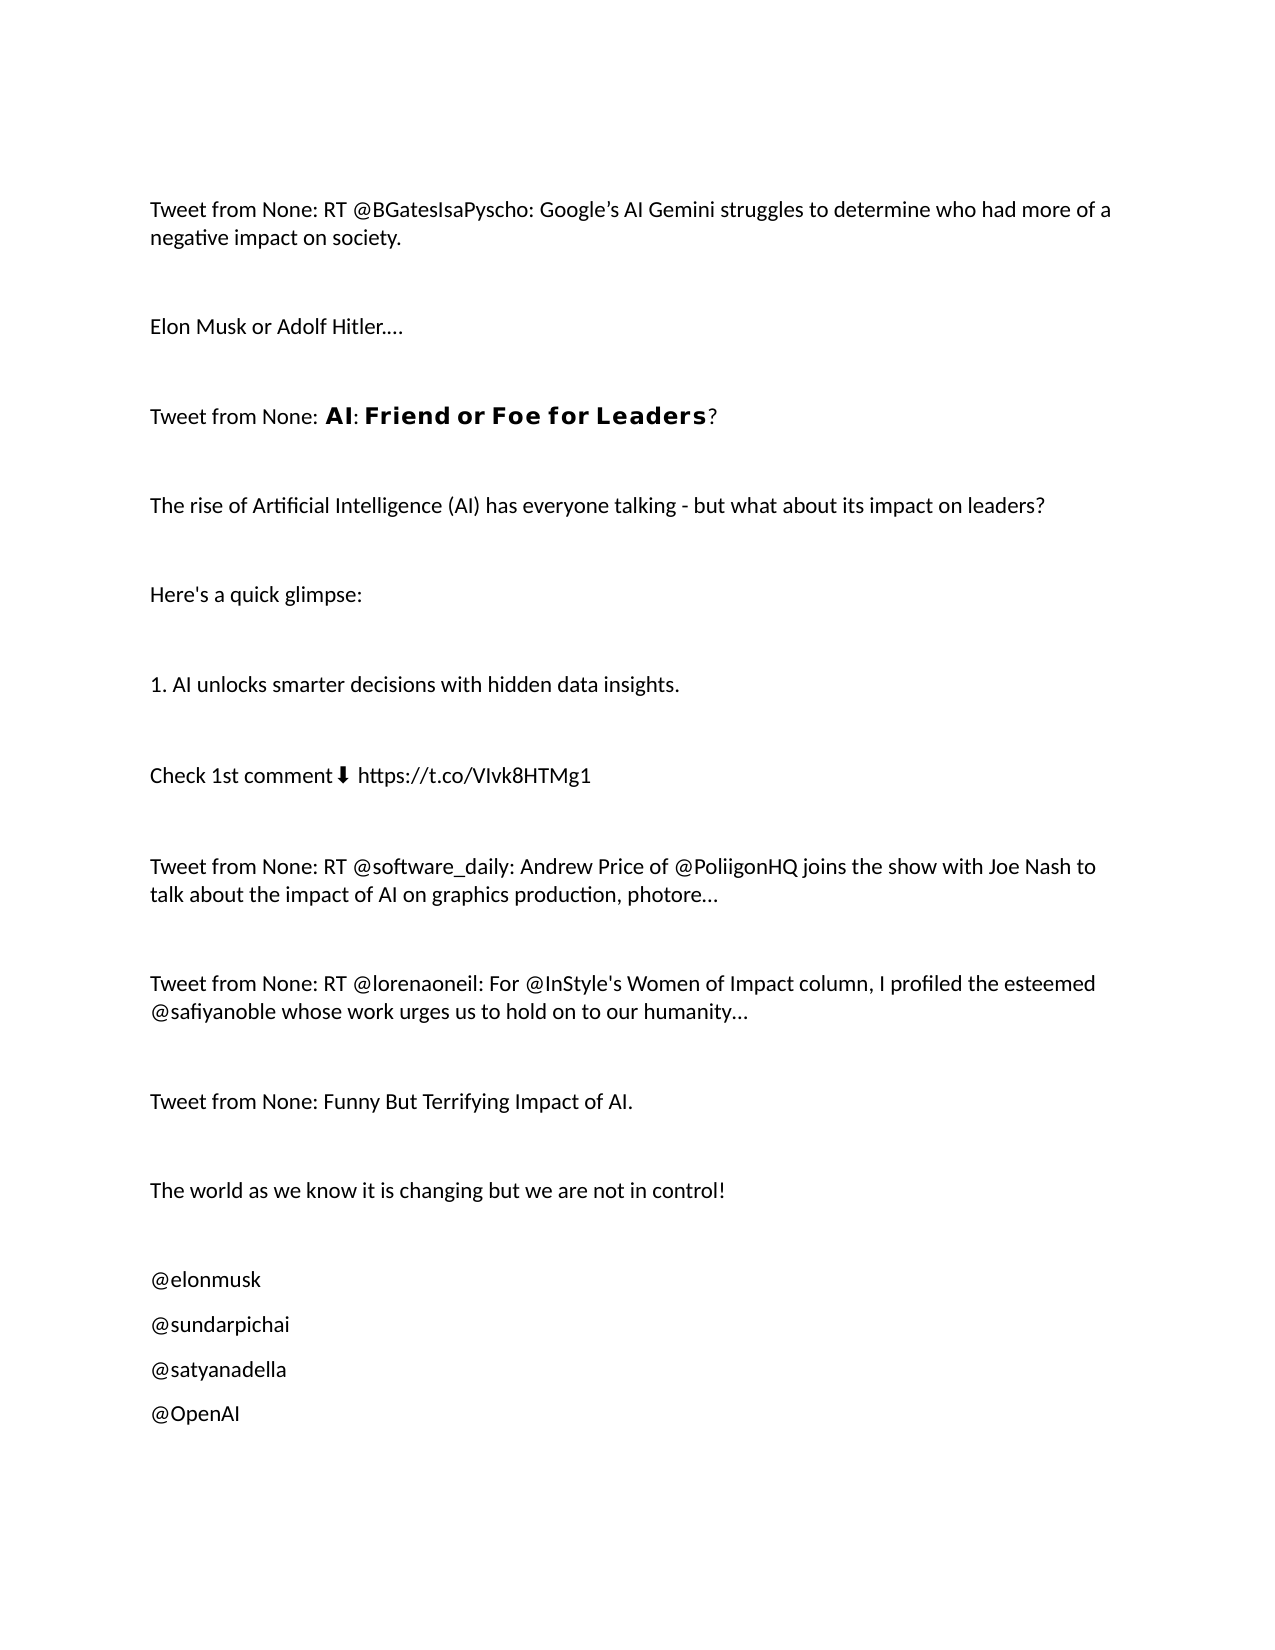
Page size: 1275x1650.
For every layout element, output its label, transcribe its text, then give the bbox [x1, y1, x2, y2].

text Here's a quick glimpse: [150, 581, 1125, 609]
text Check 1st comment⬇️ https://t.co/VIvk8HTMg1 [150, 759, 1125, 791]
text Tweet from None: Funny But Terrifying Impact of AI. [150, 1087, 1125, 1115]
text @sundarpichai [150, 1310, 1125, 1338]
text @OpenAI [150, 1399, 1125, 1428]
text Tweet from None: RT @software_daily: Andrew Price of @PoliigonHQ joins the show with Joe Nash to talk about the impact of AI on graphics production, photore… [150, 852, 1125, 908]
text Tweet from None: RT @lorenaoneil: For @InStyle's Women of Impact column, I profiled the esteemed @safiyanoble whose work urges us to hold on to our humanity… [150, 969, 1125, 1025]
text Tweet from None: 𝗔𝗜: 𝗙𝗿𝗶𝗲𝗻𝗱 𝗼𝗿 𝗙𝗼𝗲 𝗳𝗼𝗿 𝗟𝗲𝗮𝗱𝗲𝗿𝘀? [150, 401, 1125, 430]
text @satyanadella [150, 1355, 1125, 1383]
text @elonmusk [150, 1266, 1125, 1293]
text 1. AI unlocks smarter decisions with hidden data insights. [150, 670, 1125, 698]
text The rise of Artificial Intelligence (AI) has everyone talking - but what about its impact on leaders? [150, 491, 1125, 519]
text Elon Musk or Adolf Hitler.… [150, 312, 1125, 340]
text Tweet from None: RT @BGatesIsaPyscho: Google’s AI Gemini struggles to determine who had more of a negative impact on society. [150, 195, 1125, 251]
text The world as we know it is changing but we are not in control! [150, 1176, 1125, 1204]
